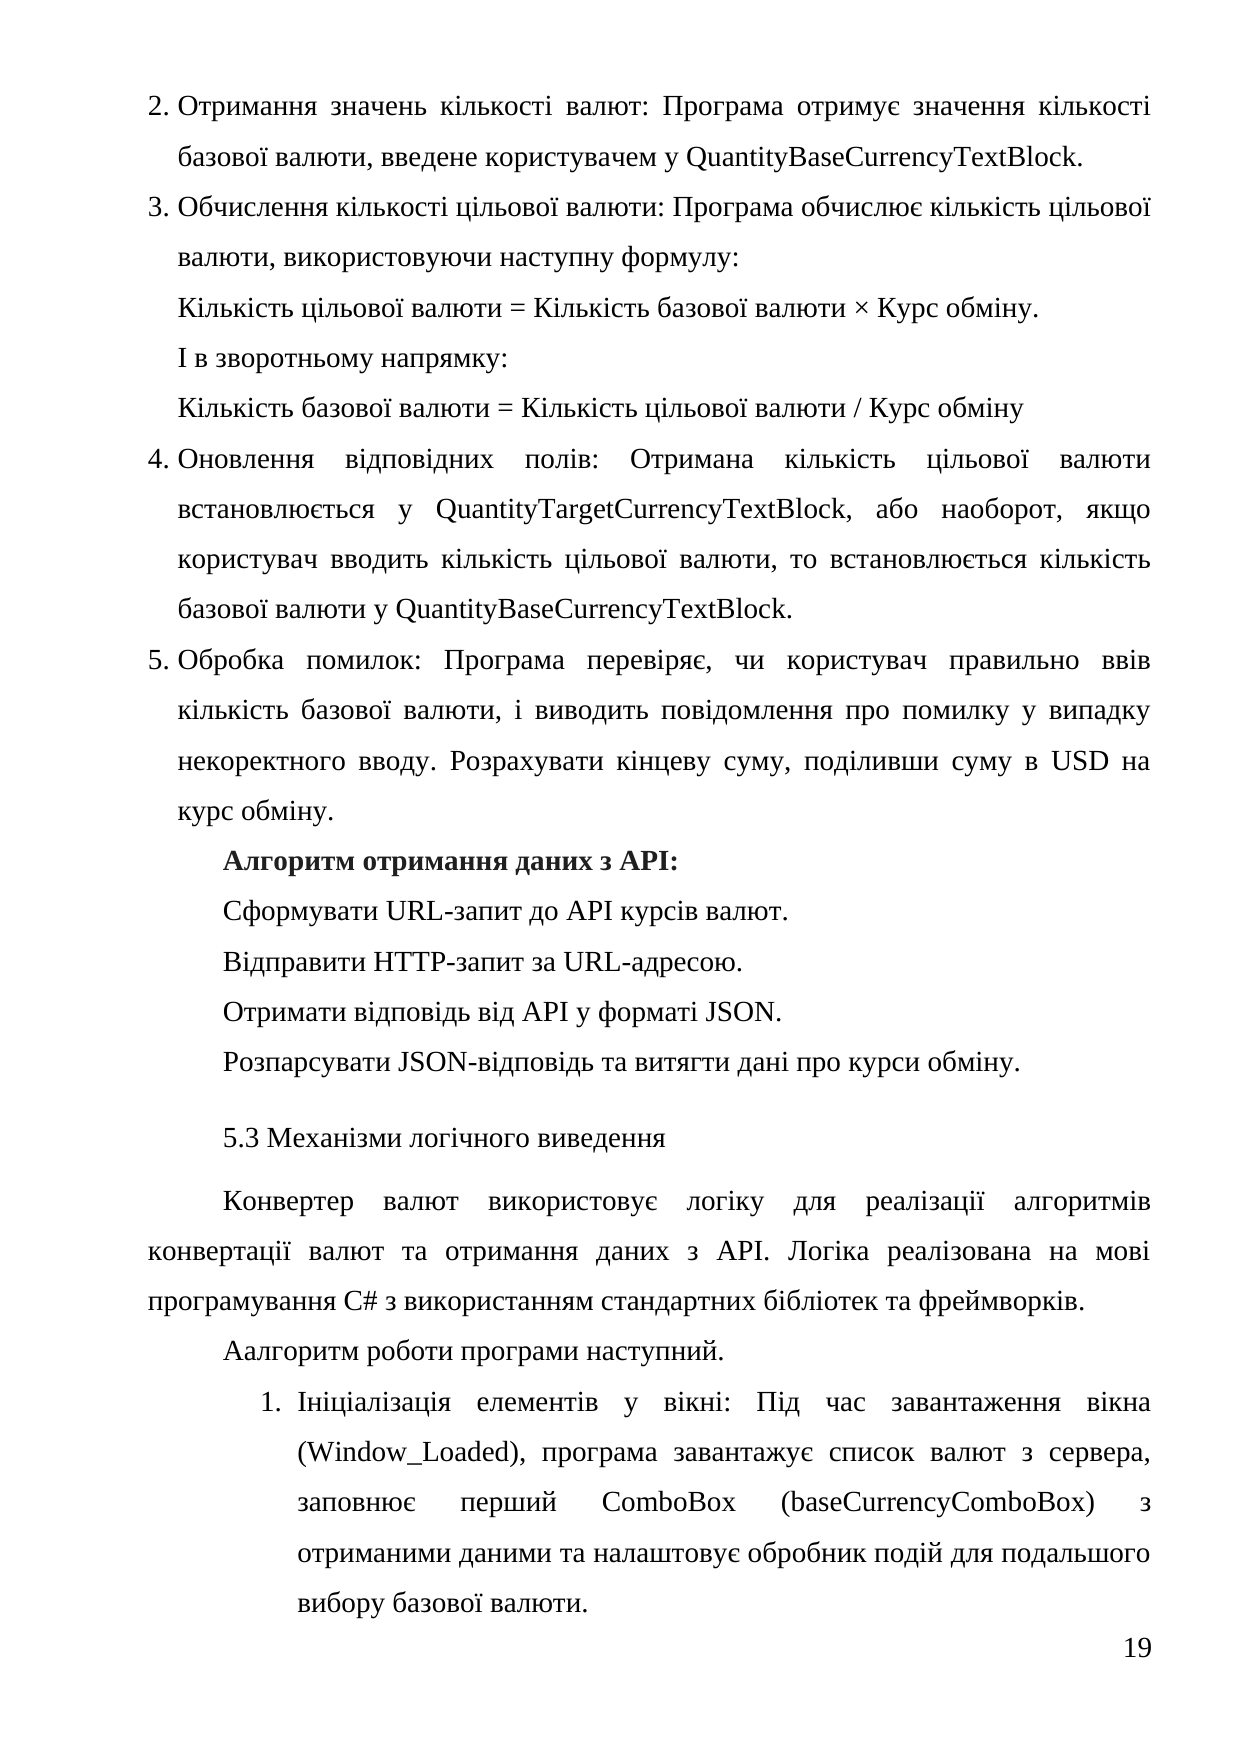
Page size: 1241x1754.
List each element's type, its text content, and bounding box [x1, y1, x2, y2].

list Ініціалізація елементів у вікні: Під час завантаження вікна (Window_Loaded), програма завантажує список валют з сервера, заповнює перший ComboBox (baseCurrencyComboBox) з отриманими даними та налаштовує обробник подій для подальшого вибору базової валюти. [260, 1384, 1152, 1619]
list Обробка помилок: Програма перевіряє, чи користувач правильно ввів кількість базової валюти, і виводить повідомлення про помилку у випадку некоректного вводу. Розрахувати кінцеву суму, поділивши суму в USD на курс обміну. [148, 642, 1152, 826]
text Відправити HTTP-запит за URL-адресою. [148, 944, 1152, 977]
text І в зворотньому напрямку: [177, 340, 1152, 374]
list Обчислення кількості цільової валюти: Програма обчислює кількість цільової валюти, використовуючи наступну формулу: [148, 189, 1152, 273]
text Отримати відповідь від API у форматі JSON. [148, 994, 1152, 1028]
text Сформувати URL-запит до API курсів валют. [148, 893, 1152, 927]
text Розпарсувати JSON-відповідь та витягти дані про курси обміну. [148, 1044, 1152, 1078]
list Оновлення відповідних полів: Отримана кількість цільової валюти встановлюється у QuantityTargetCurrencyTextBlock, або наоборот, якщо користувач вводить кількість цільової валюти, то встановлюється кількість базової валюти у QuantityBaseCurrencyTextBlock. [148, 441, 1152, 625]
text Кількість базової валюти = Кількість цільової валюти / Курс обміну [177, 390, 1152, 424]
list Отримання значень кількості валют: Програма отримує значення кількості базової валюти, введене користувачем у QuantityBaseCurrencyTextBlock. [148, 88, 1152, 172]
text Алгоритм отримання даних з API: [148, 843, 1152, 877]
text Аалгоритм роботи програми наступний. [148, 1333, 1152, 1367]
subtitle 5.3 Механізми логічного виведення [148, 1120, 1152, 1153]
text Конвертер валют використовує логіку для реалізації алгоритмів конвертації валют та отримання даних з API. Логіка реалізована на мові програмування C# з використанням стандартних бібліотек та фреймворків. [148, 1183, 1152, 1317]
text Кількість цільової валюти = Кількість базової валюти × Курс обміну. [177, 290, 1152, 323]
